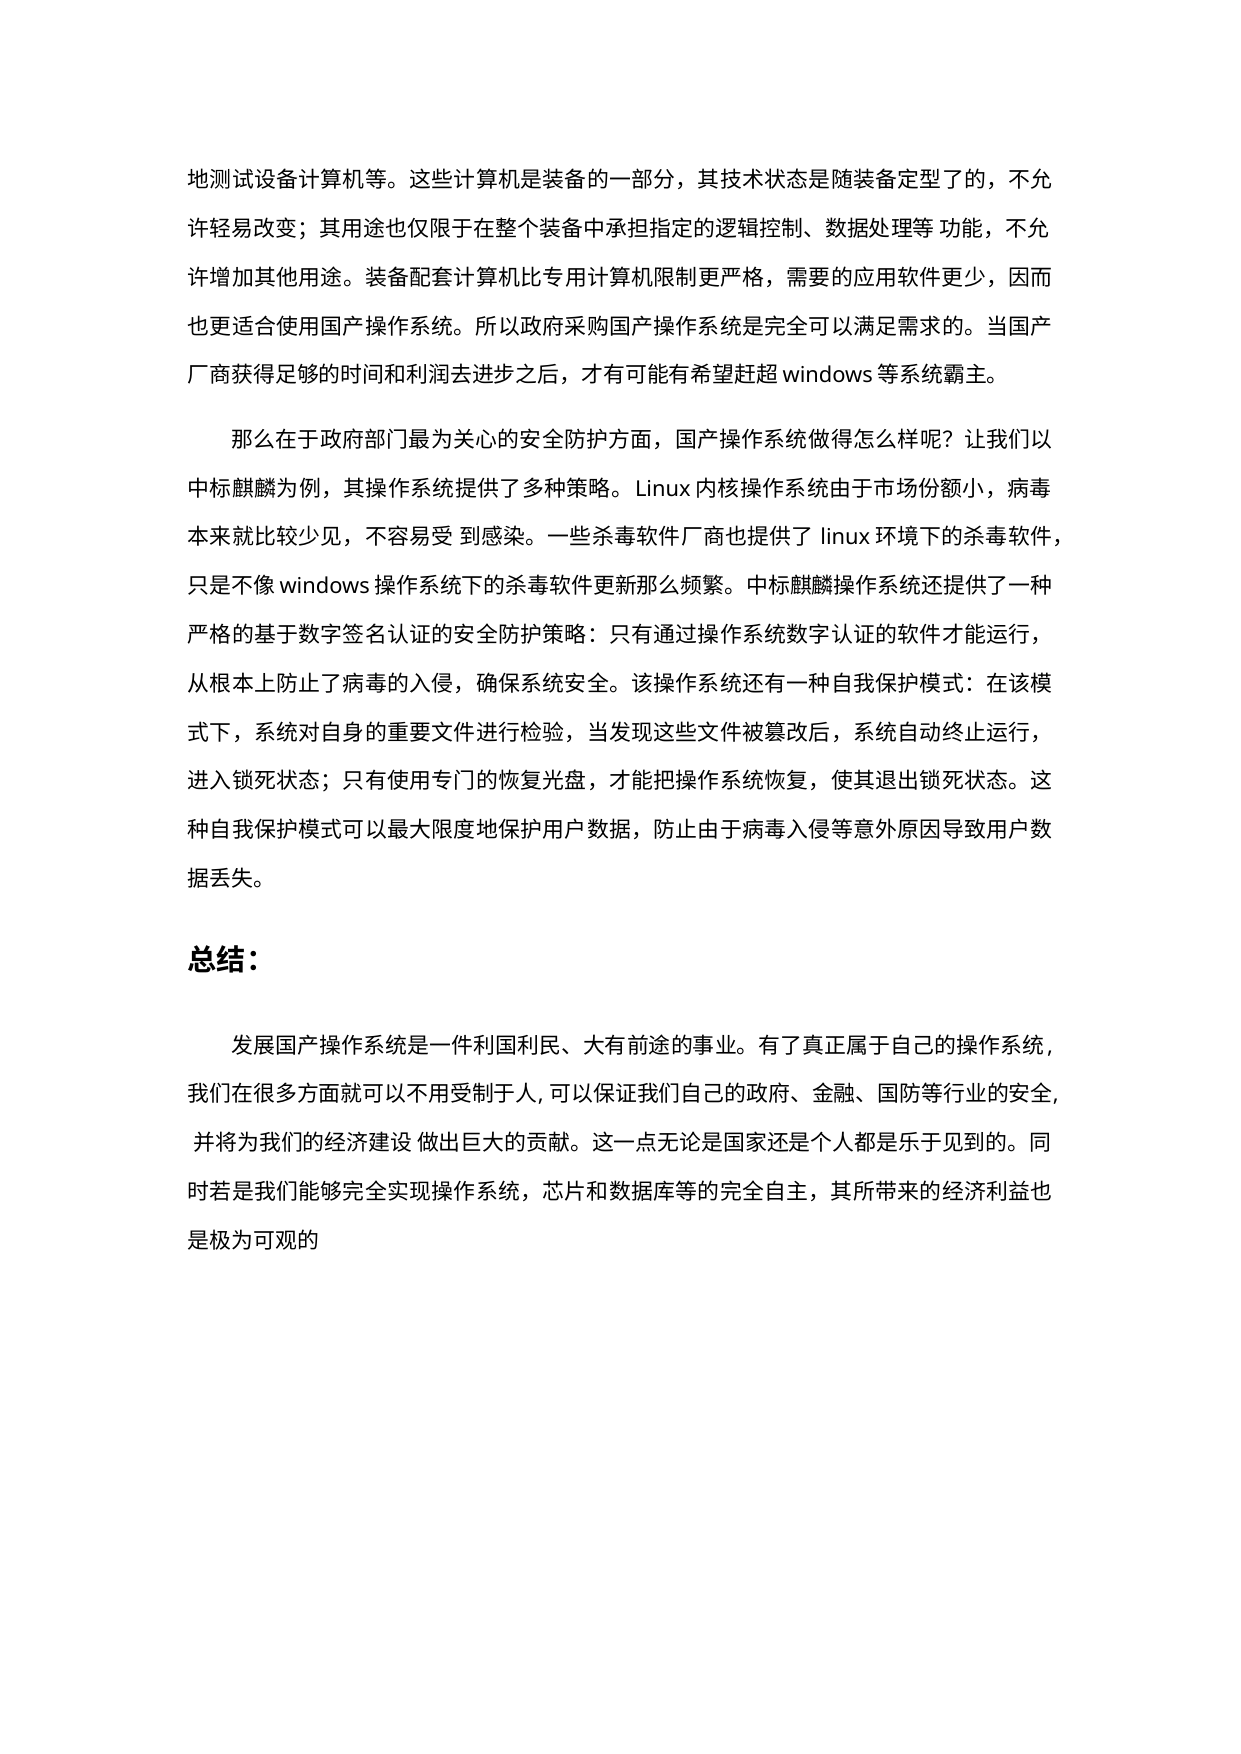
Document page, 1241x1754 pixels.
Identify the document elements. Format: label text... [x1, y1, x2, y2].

text 总结： [187, 925, 1053, 990]
text 发展国产操作系统是一件利国利民、大有前途的事业。有了真正属于自己的操作系统, 我们在很多方面就可以不用受制于人, 可以保证我们自己的政府、金融、国防等行业的安全, 并将为我们的经济建设 做出巨大的贡献。这一点无论是国家还是个人都是乐于见到的。同时若是我们能够完全实现操作系统，芯片和数据库等的完全自主，其所带来的经济利益也是极为可观的 [187, 1027, 1053, 1255]
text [187, 162, 1053, 389]
text 那么在于政府部门最为关心的安全防护方面，国产操作系统做得怎么样呢？让我们以中标麒麟为例，其操作系统提供了多种策略。Linux内核操作系统由于市场份额小，病毒本来就比较少见，不容易受 到感染。一些杀毒软件厂商也提供了linux环境下的杀毒软件，只是不像windows操作系统下的杀毒软件更新那么频繁。中标麒麟操作系统还提供了一种严格的基于数字签名认证的安全防护策略：只有通过操作系统数字认证的软件才能运行，从根本上防止了病毒的入侵，确保系统安全。该操作系统还有一种自我保护模式：在该模式下，系统对自身的重要文件进行检验，当发现这些文件被篡改后，系统自动终止运行，进入锁死状态；只有使用专门的恢复光盘，才能把操作系统恢复，使其退出锁死状态。这种自我保护模式可以最大限度地保护用户数据，防止由于病毒入侵等意外原因导致用户数据丢失。 [187, 422, 1053, 893]
